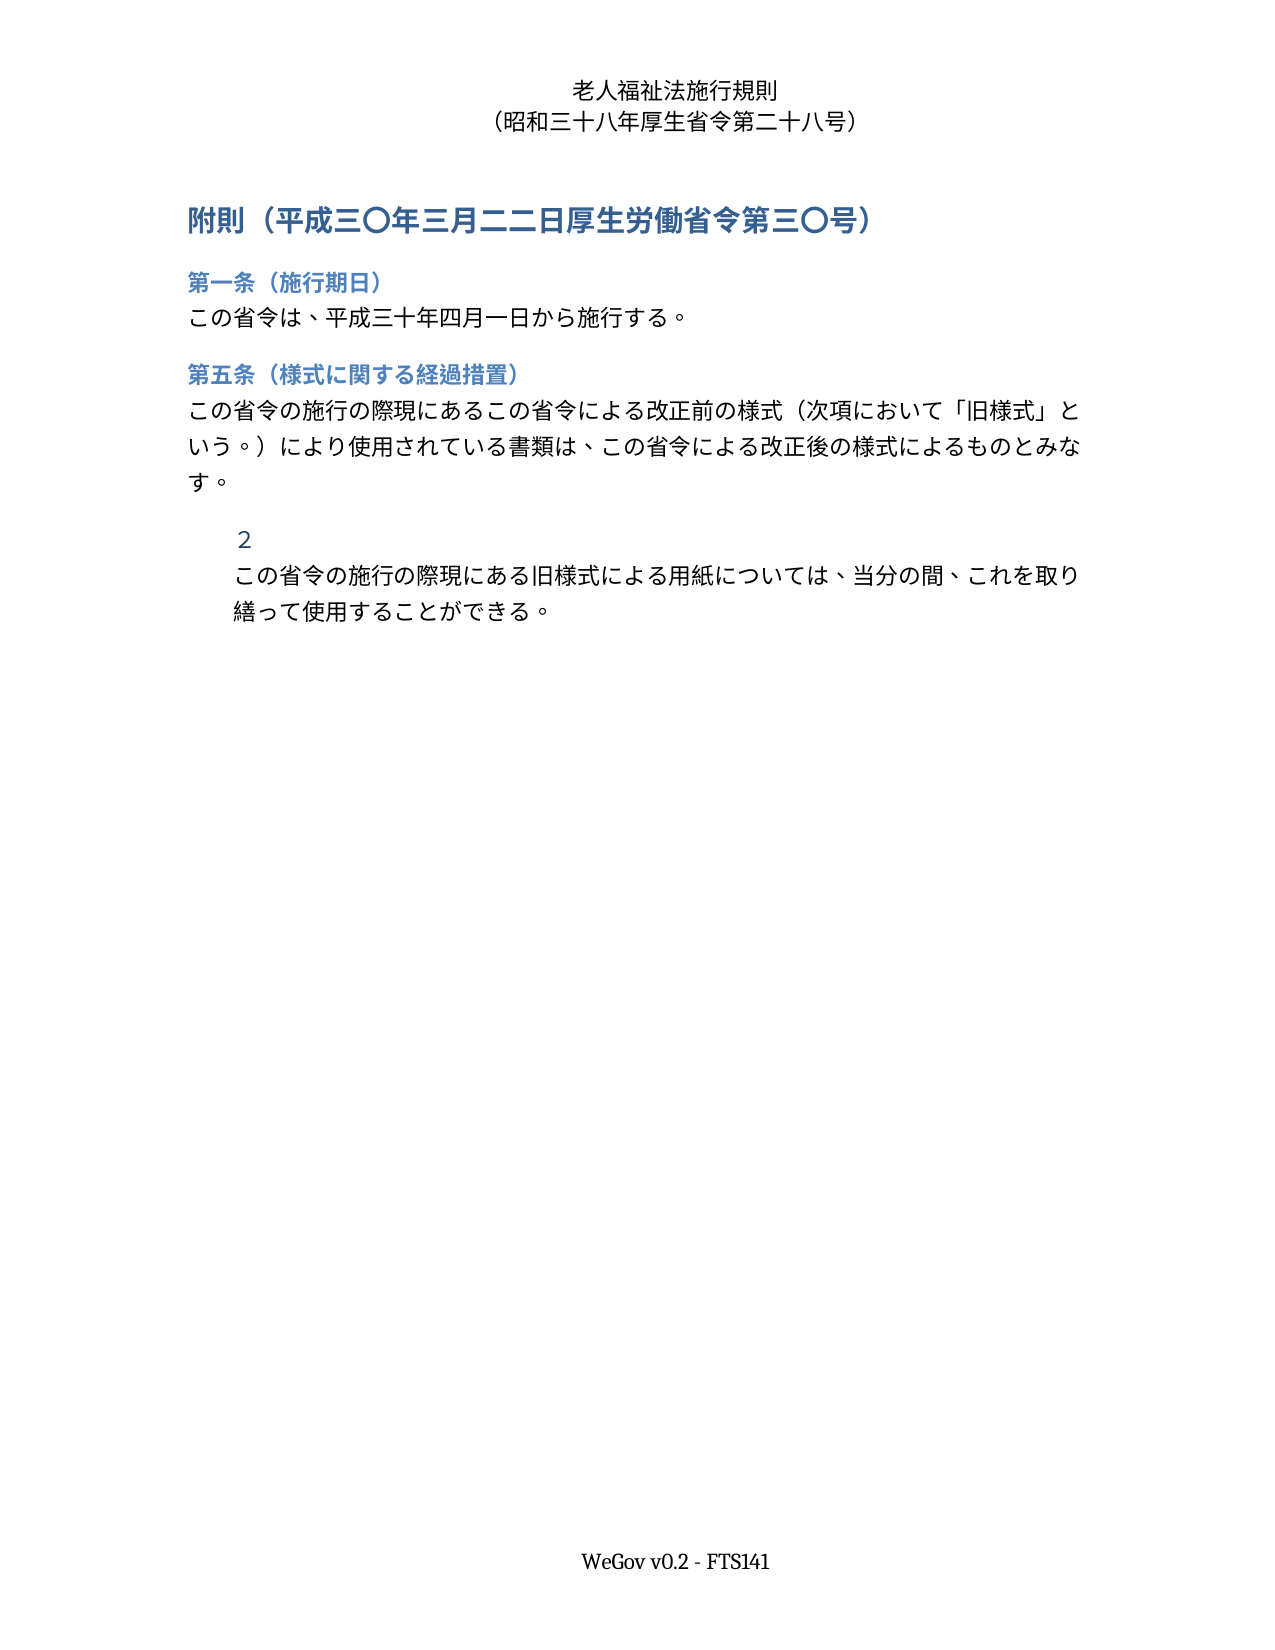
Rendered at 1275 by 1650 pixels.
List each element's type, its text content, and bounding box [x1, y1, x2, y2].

subtitle ２ [233, 524, 1087, 555]
subtitle 第一条（施行期日） [187, 266, 1087, 298]
text この省令は、平成三十年四月一日から施行する。 [187, 302, 1087, 334]
subtitle 第五条（様式に関する経過措置） [187, 359, 1087, 390]
text この省令の施行の際現にあるこの省令による改正前の様式（次項において「旧様式」という。）により使用されている書類は、この省令による改正後の様式によるものとみなす。 [187, 395, 1087, 498]
text この省令の施行の際現にある旧様式による用紙については、当分の間、これを取り繕って使用することができる。 [233, 560, 1087, 627]
subtitle 附則（平成三〇年三月二二日厚生労働省令第三〇号） [187, 200, 1087, 240]
